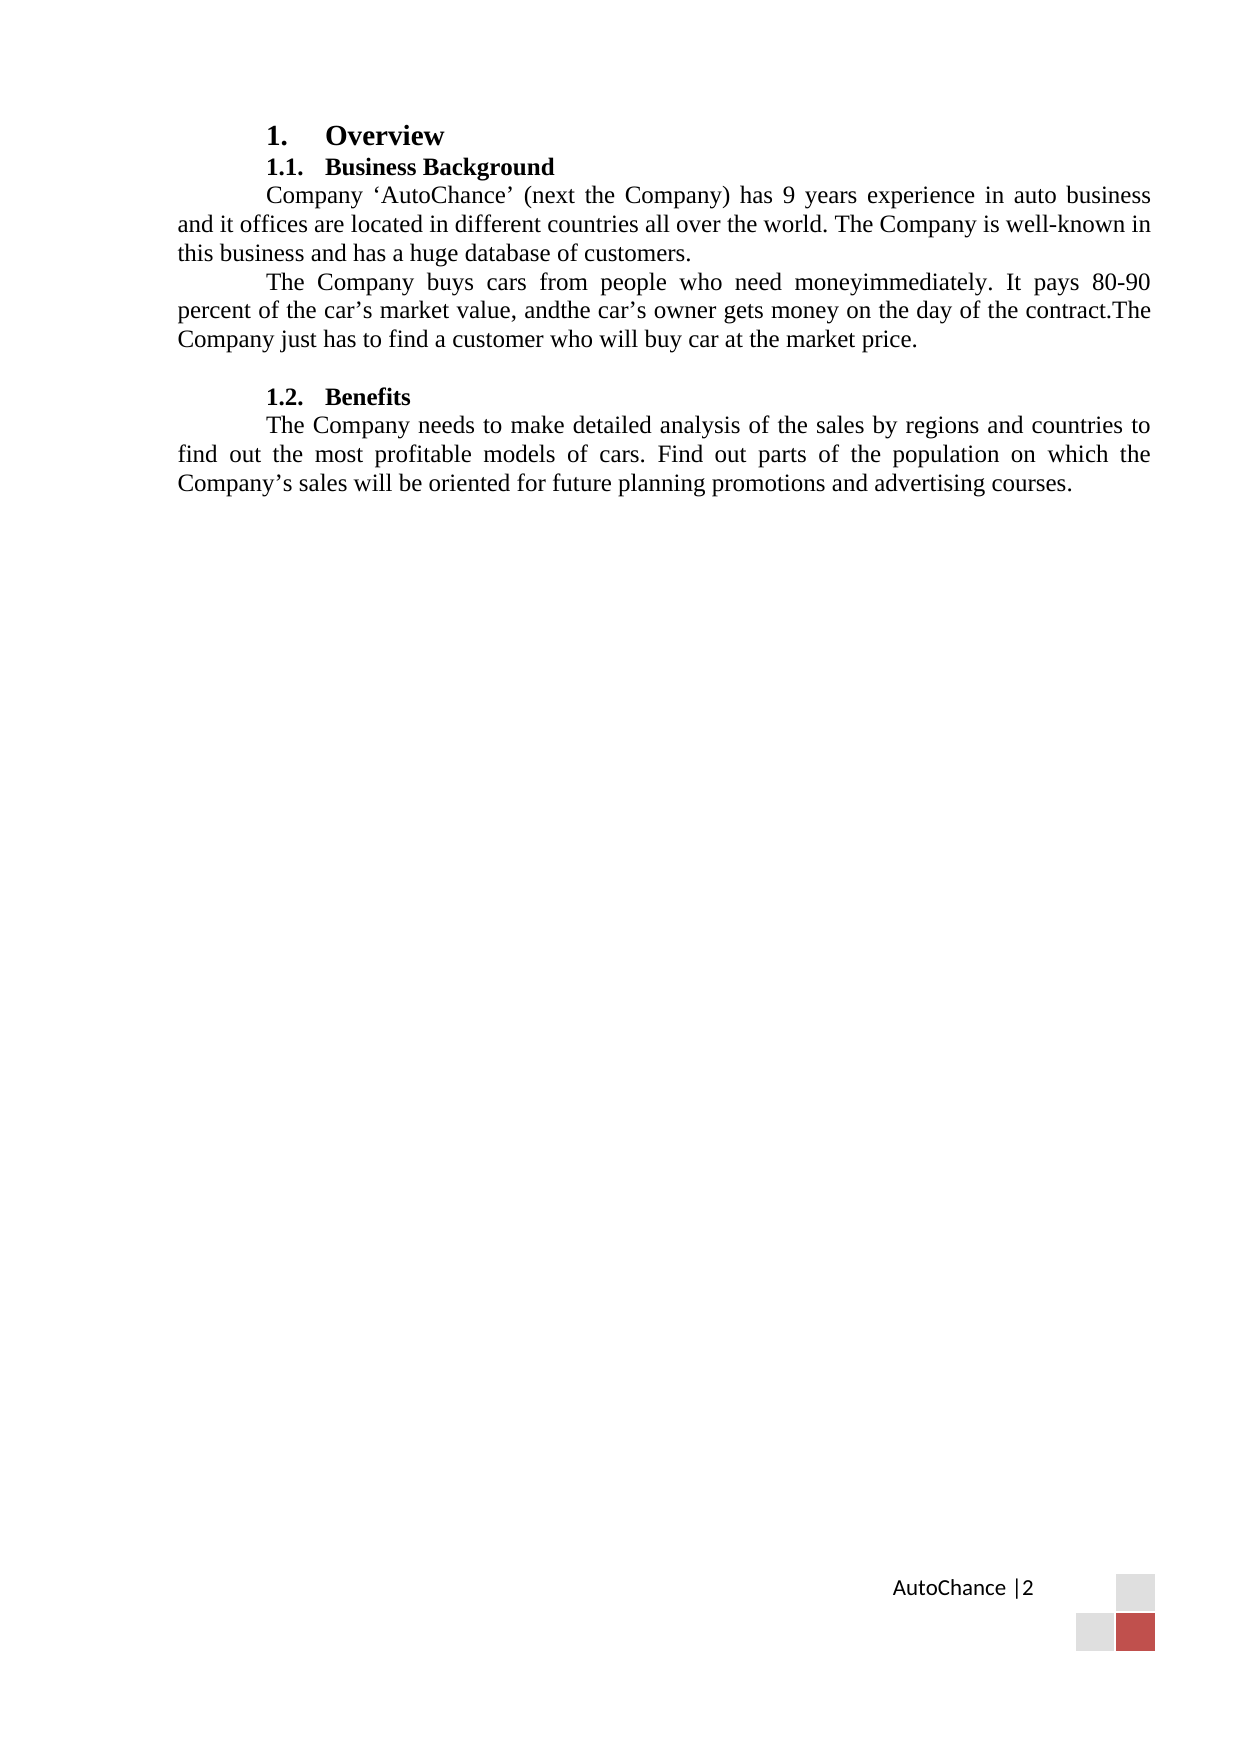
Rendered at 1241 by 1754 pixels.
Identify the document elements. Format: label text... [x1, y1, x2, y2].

text 1. Overview [177, 118, 1152, 152]
text The Company needs to make detailed analysis of the sales by regions and countries to find out the most profitable models of cars. Find out parts of the population on which the Company’s sales will be oriented for future planning promotions and advertising courses. [177, 410, 1152, 497]
text 1.1. Business Background [177, 152, 1152, 180]
text The Company buys cars from people who need moneyimmediately. It pays 80-90 percent of the car’s market value, andthe car’s owner gets money on the day of the contract.The Company just has to find a customer who will buy car at the market price. [177, 267, 1152, 353]
text Company ‘AutoChance’ (next the Company) has 9 years experience in auto business and it offices are located in different countries all over the world. The Company is well-known in this business and has a huge database of customers. [177, 180, 1152, 267]
text 1.2. Benefits [177, 382, 1152, 410]
